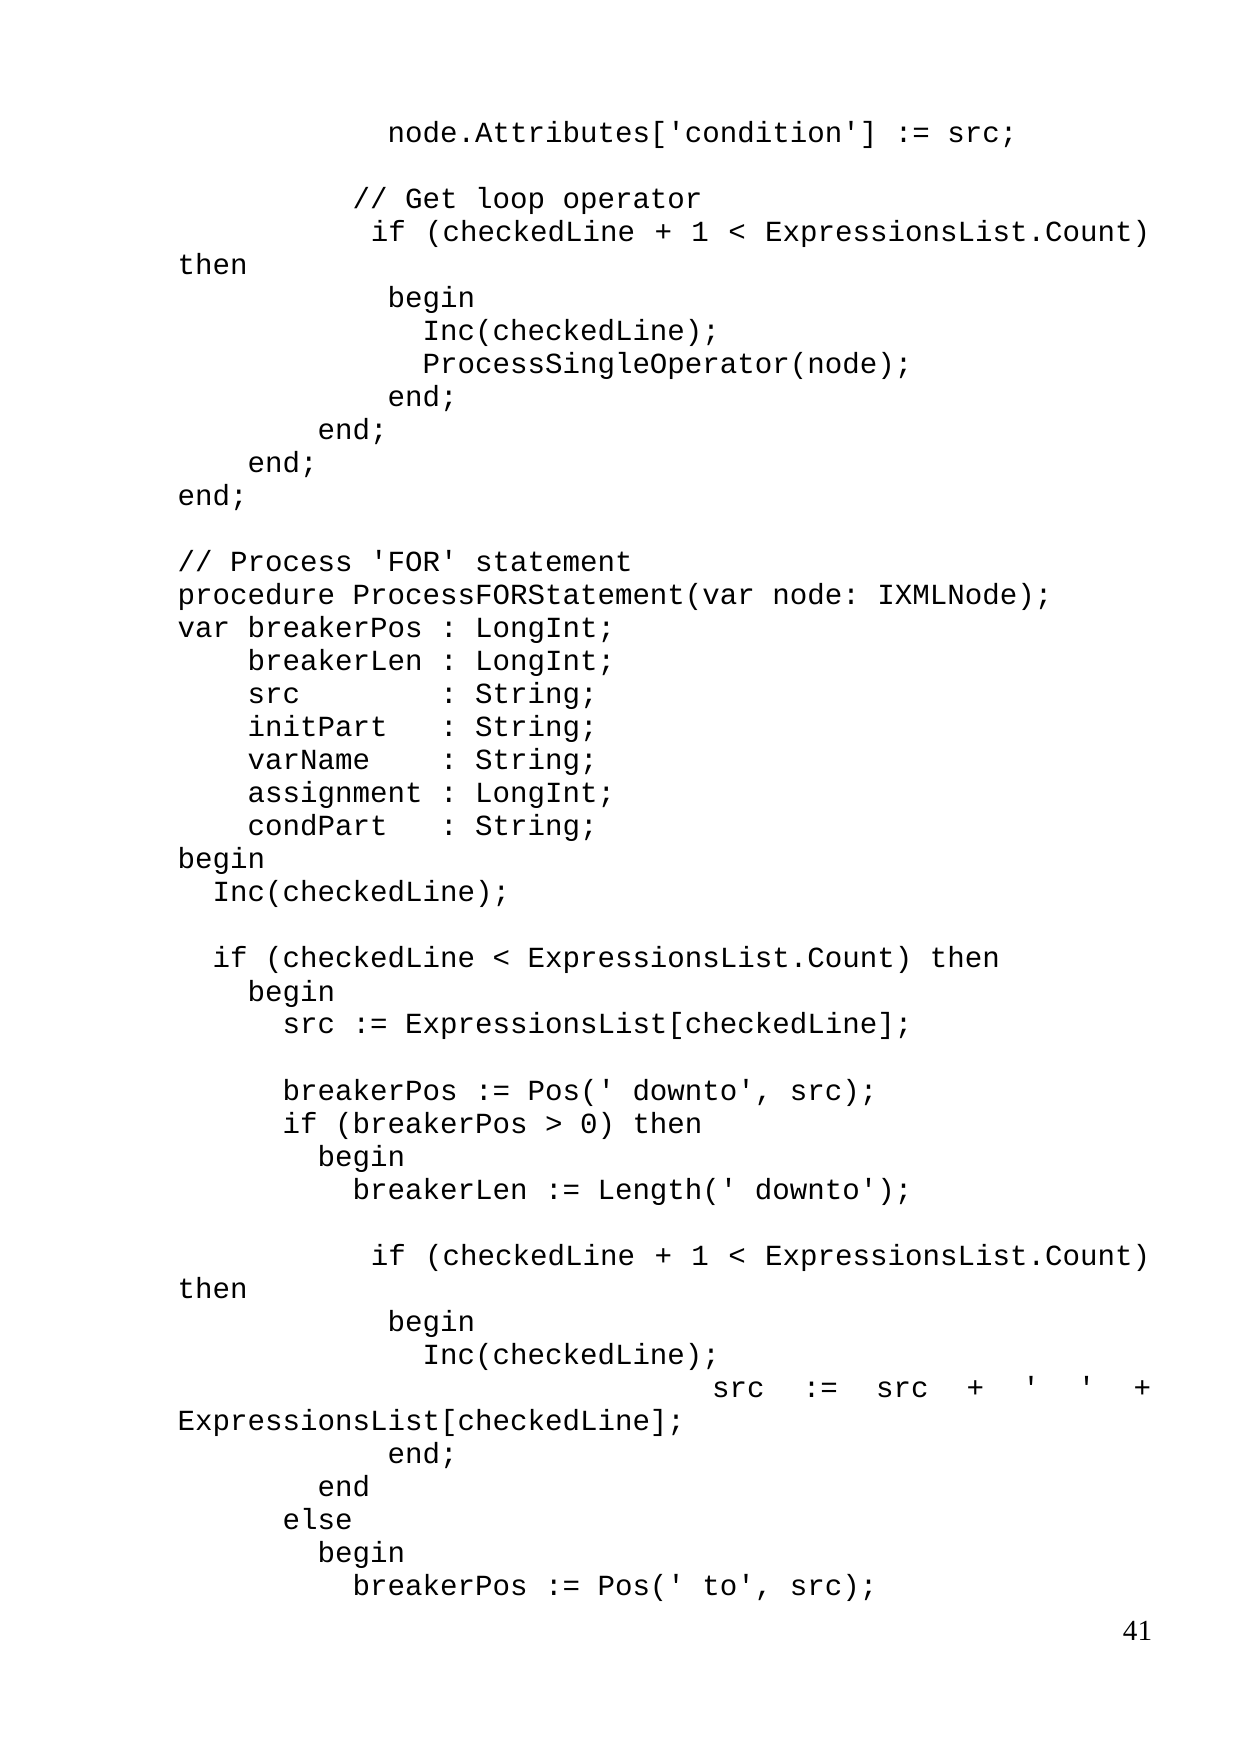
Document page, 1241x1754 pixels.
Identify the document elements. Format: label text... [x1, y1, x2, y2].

text breakerLen : LongInt; [177, 646, 1152, 679]
text breakerPos := Pos(' downto', src); [177, 1076, 1152, 1109]
text begin [177, 1538, 1152, 1571]
text // Process 'FOR' statement [177, 547, 1152, 580]
text ProcessSingleOperator(node); [177, 349, 1152, 382]
text src : String; [177, 679, 1152, 712]
text begin [177, 283, 1152, 316]
text procedure ProcessFORStatement(var node: IXMLNode); [177, 580, 1152, 613]
text Inc(checkedLine); [177, 1340, 1152, 1373]
text begin [177, 1307, 1152, 1340]
text end; [177, 1439, 1152, 1472]
text varName : String; [177, 746, 1152, 778]
text if (checkedLine + 1 < ExpressionsList.Count) then [177, 217, 1152, 283]
text condPart : String; [177, 812, 1152, 844]
text end; [177, 481, 1152, 514]
text initPart : String; [177, 712, 1152, 746]
text if (checkedLine < ExpressionsList.Count) then [177, 944, 1152, 977]
text breakerLen := Length(' downto'); [177, 1175, 1152, 1208]
text breakerPos := Pos(' to', src); [177, 1571, 1152, 1604]
text src := ExpressionsList[checkedLine]; [177, 1010, 1152, 1043]
text src := src + ' ' + ExpressionsList[checkedLine]; [177, 1373, 1152, 1439]
text begin [177, 1142, 1152, 1175]
text else [177, 1505, 1152, 1538]
text assignment : LongInt; [177, 778, 1152, 812]
text if (checkedLine + 1 < ExpressionsList.Count) then [177, 1241, 1152, 1307]
text begin [177, 844, 1152, 878]
text begin [177, 977, 1152, 1010]
text Inc(checkedLine); [177, 878, 1152, 911]
text end [177, 1472, 1152, 1505]
text end; [177, 415, 1152, 448]
text end; [177, 448, 1152, 481]
text Inc(checkedLine); [177, 316, 1152, 349]
text // Get loop operator [177, 184, 1152, 217]
text node.Attributes['condition'] := src; [177, 118, 1152, 151]
text if (breakerPos > 0) then [177, 1109, 1152, 1142]
text var breakerPos : LongInt; [177, 613, 1152, 646]
text end; [177, 382, 1152, 415]
